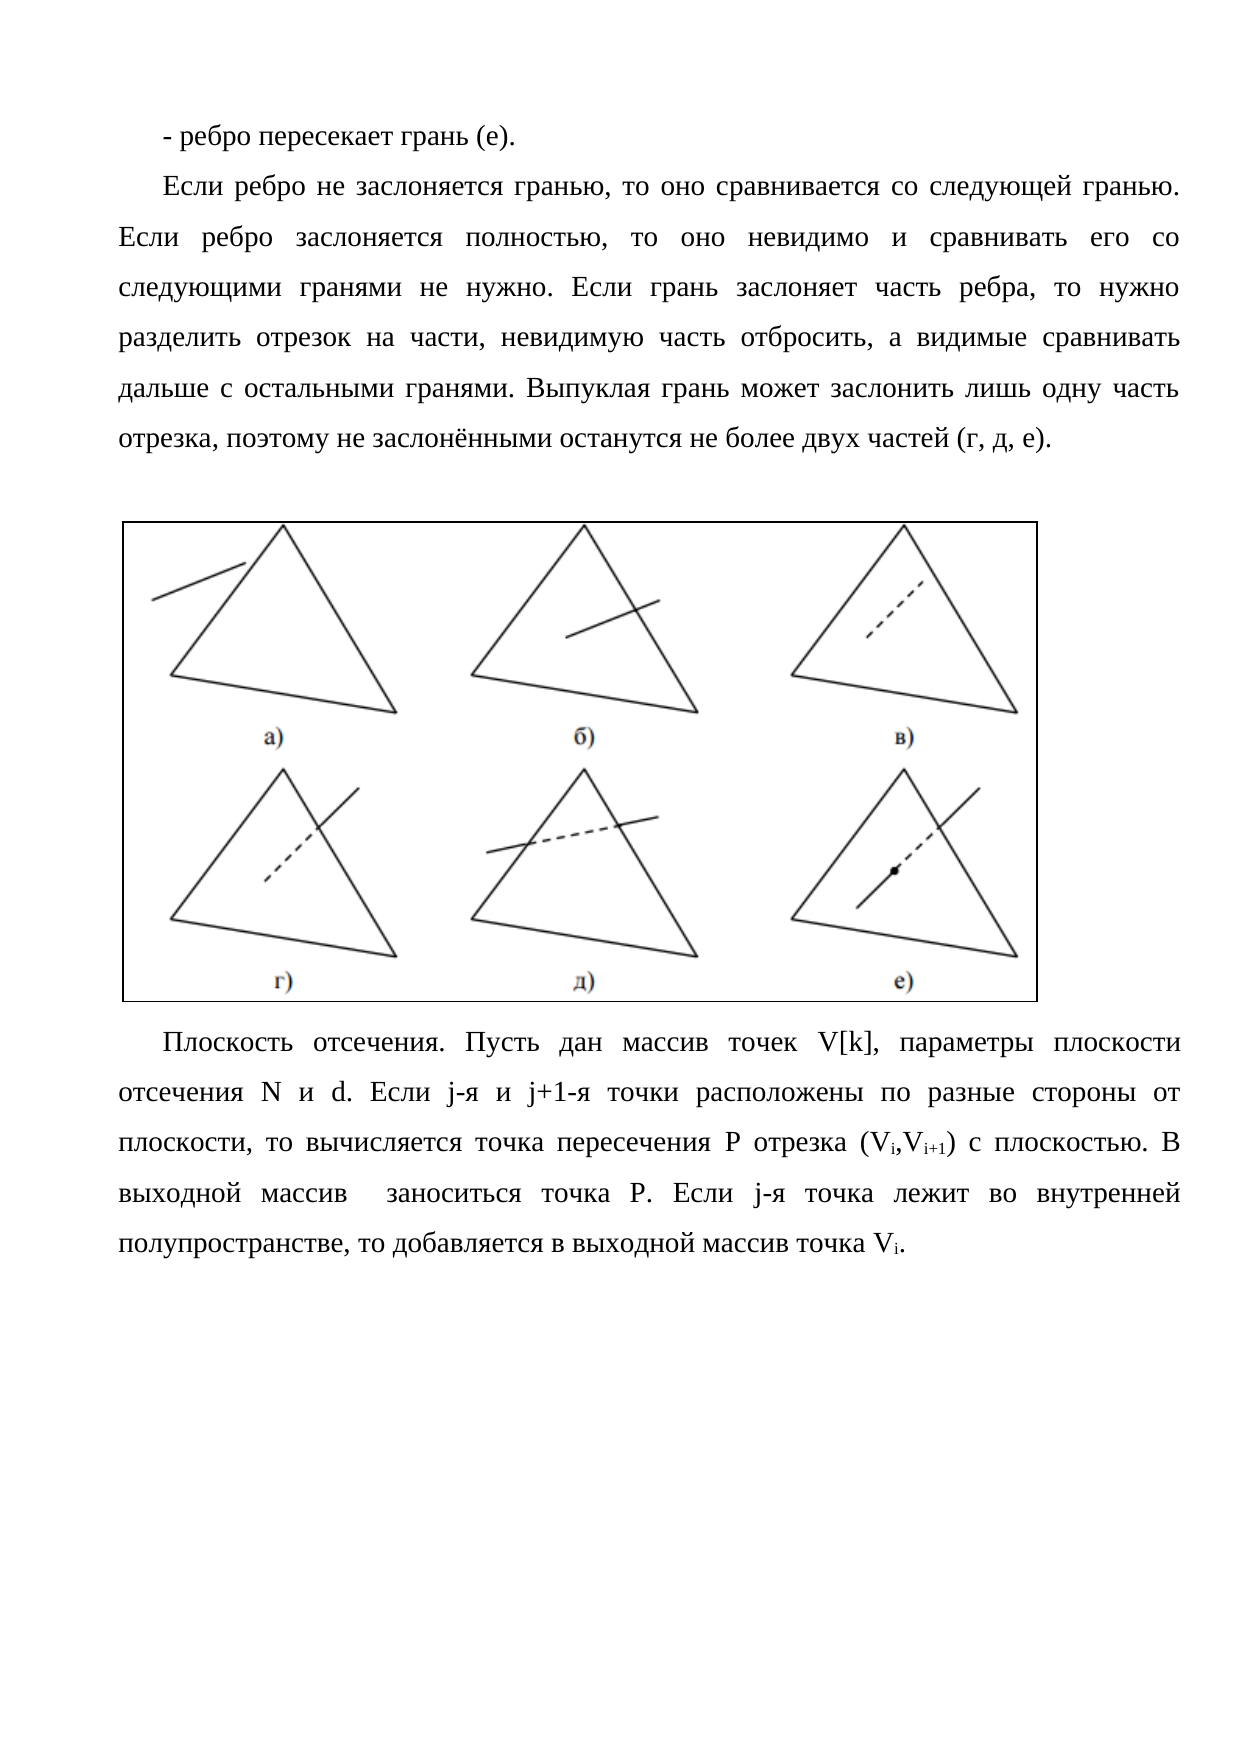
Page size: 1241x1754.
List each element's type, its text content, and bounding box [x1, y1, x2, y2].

text - ребро пересекает грань (е). [118, 118, 1181, 152]
text Плоскость отсечения. Пусть дан массив точек V[k], параметры плоскости отсечения N и d. Если j-я и j+1-я точки расположены по разные стороны от плоскости, то вычисляется точка пересечения P отрезка (Vi,Vi+1) с плоскостью. В выходной массив заноситься точка Р. Если j-я точка лежит во внутренней полупространстве, то добавляется в выходной массив точка Vi. [118, 1024, 1181, 1258]
picture [124, 523, 1036, 1001]
text Если ребро не заслоняется гранью, то оно сравнивается со следующей гранью. Если ребро заслоняется полностью, то оно невидимо и сравнивать его со следующими гранями не нужно. Если грань заслоняет часть ребра, то нужно разделить отрезок на части, невидимую часть отбросить, а видимые сравнивать дальше с остальными гранями. Выпуклая грань может заслонить лишь одну часть отрезка, поэтому не заслонёнными останутся не более двух частей (г, д, е). [118, 168, 1181, 453]
